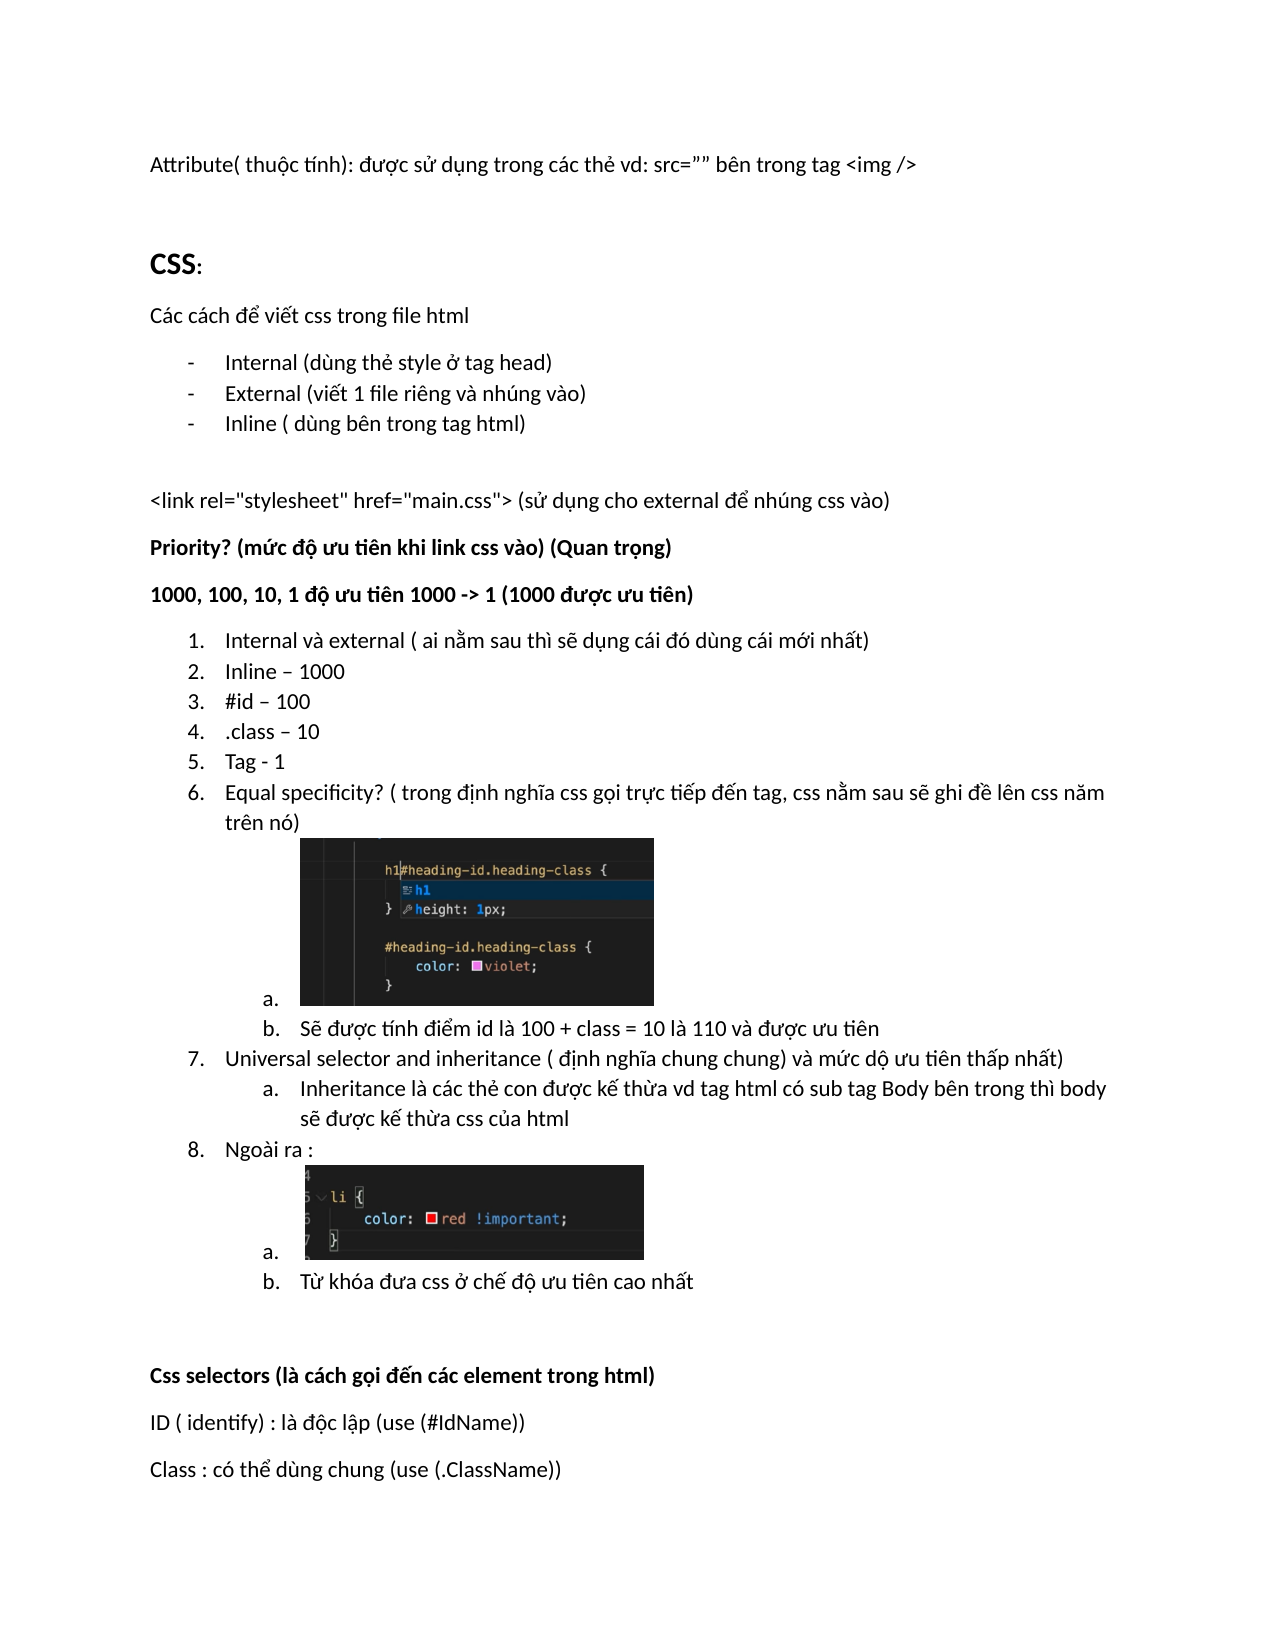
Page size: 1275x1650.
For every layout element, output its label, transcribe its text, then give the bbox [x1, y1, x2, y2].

list Equal specificity? ( trong định nghĩa css gọi trực tiếp đến tag, css nằm sau sẽ ghi đề lên css năm trên nó) [187, 778, 1125, 836]
text Priority? (mức độ ưu tiên khi link css vào) (Quan trọng) [150, 533, 1125, 561]
text Css selectors (là cách gọi đến các element trong html) [150, 1361, 1125, 1389]
list Inheritance là các thẻ con được kế thừa vd tag html có sub tag Body bên trong thì body sẽ được kế thừa css của html [262, 1074, 1125, 1133]
text <link rel="stylesheet" href="main.css"> (sử dụng cho external để nhúng css vào) [150, 486, 1125, 514]
list .class – 10 [187, 717, 1125, 745]
list Universal selector and inheritance ( định nghĩa chung chung) và mức dộ ưu tiên thấp nhất) [187, 1044, 1125, 1072]
list Tag - 1 [187, 747, 1125, 775]
text 1000, 100, 10, 1 độ ưu tiên 1000 -> 1 (1000 được ưu tiên) [150, 580, 1125, 608]
list External (viết 1 file riêng và nhúng vào) [187, 379, 1125, 407]
list Sẽ được tính điểm id là 100 + class = 10 là 110 và được ưu tiên [262, 1014, 1125, 1042]
text Các cách để viết css trong file html [150, 302, 1125, 329]
list Internal (dùng thẻ style ở tag head) [187, 348, 1125, 376]
text ID ( identify) : là độc lập (use (#IdName)) [150, 1408, 1125, 1436]
list Internal và external ( ai nằm sau thì sẽ dụng cái đó dùng cái mới nhất) [187, 627, 1125, 654]
picture [305, 1165, 644, 1260]
list Từ khóa đưa css ở chế độ ưu tiên cao nhất [262, 1267, 1125, 1296]
text Attribute( thuộc tính): được sử dụng trong các thẻ vd: src=”” bên trong tag <img /> [150, 150, 1125, 178]
list Inline ( dùng bên trong tag html) [187, 409, 1125, 437]
text Class : có thể dùng chung (use (.ClassName)) [150, 1455, 1125, 1483]
text CSS: [150, 244, 1125, 282]
picture [300, 838, 654, 1006]
list Ngoài ra : [187, 1135, 1125, 1163]
list Inline – 1000 [187, 657, 1125, 685]
list #id – 100 [187, 687, 1125, 715]
